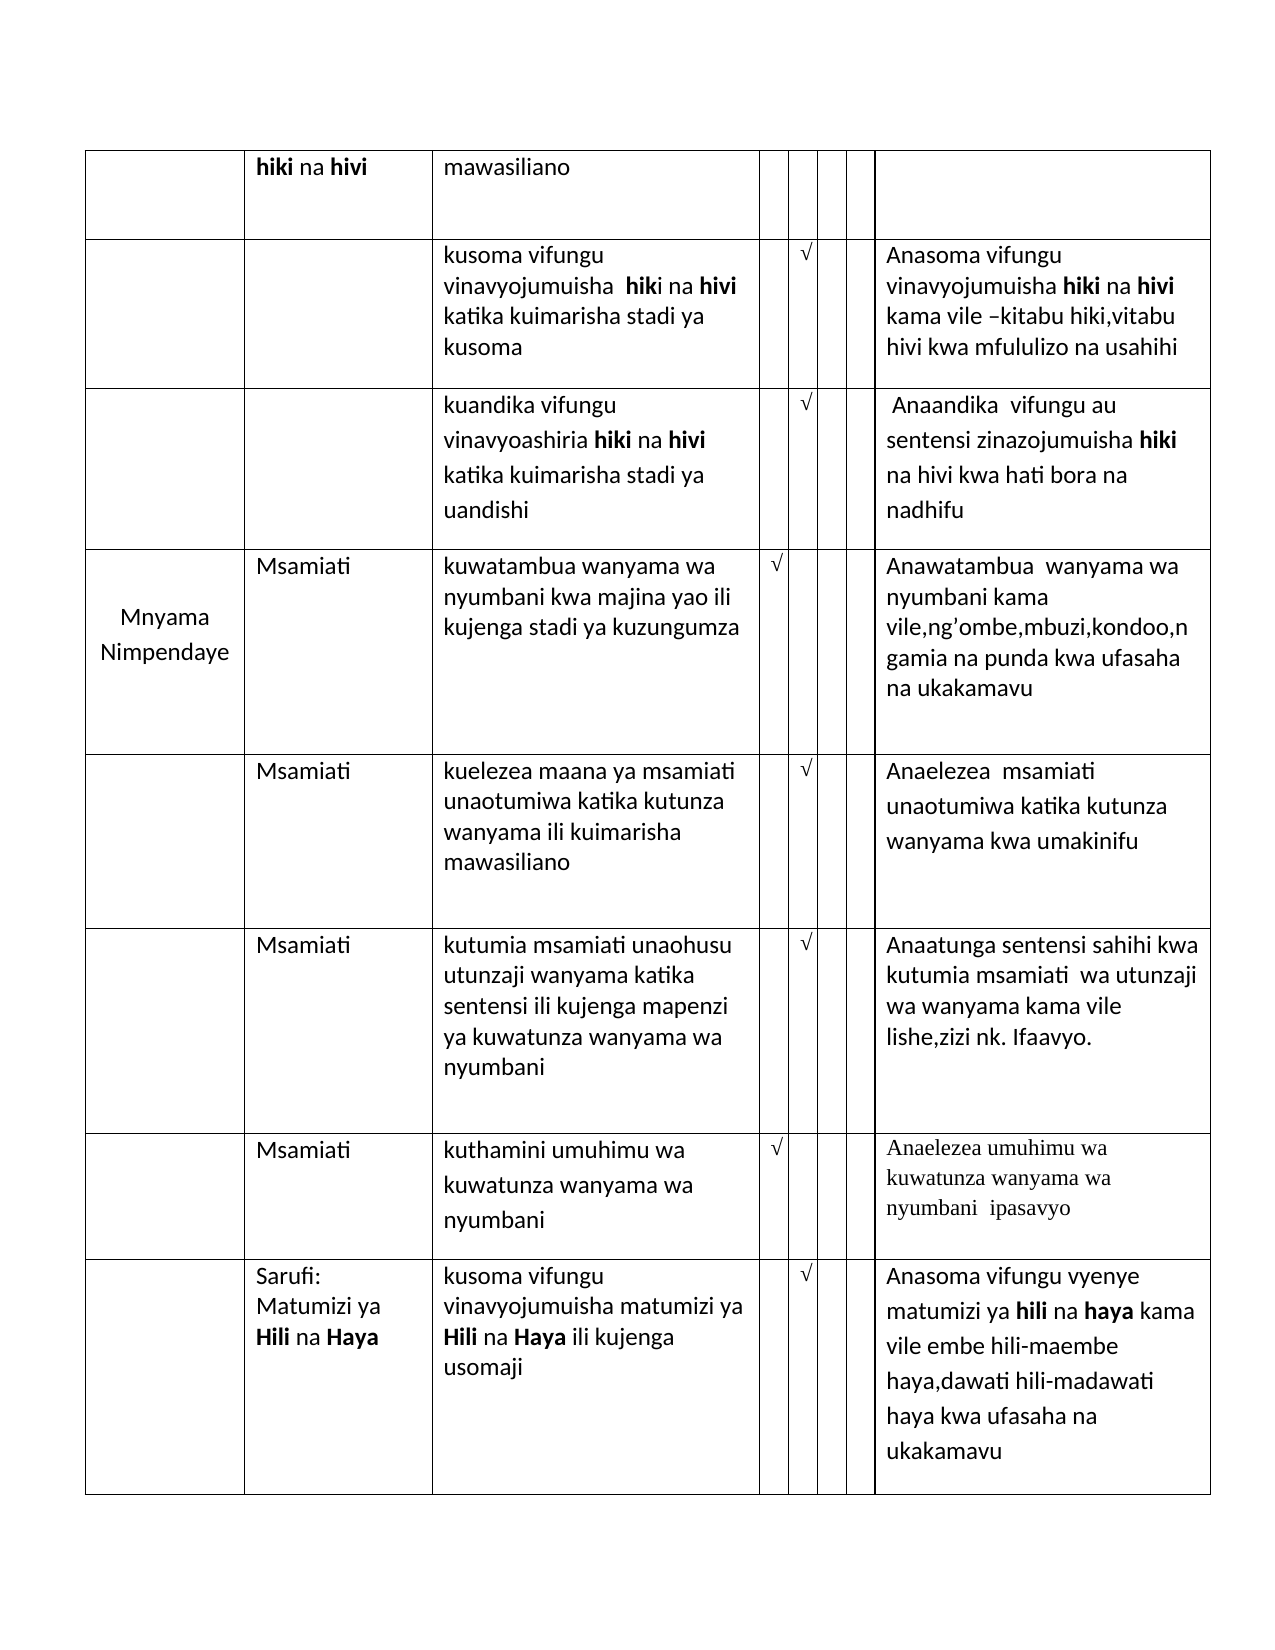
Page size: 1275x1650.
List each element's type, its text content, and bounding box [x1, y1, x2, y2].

table_cell [86, 389, 244, 549]
table_cell [818, 755, 846, 928]
table_cell [847, 389, 874, 549]
table_cell √ [789, 389, 817, 549]
table_cell [847, 1134, 874, 1259]
table_cell [760, 240, 788, 388]
table_cell [245, 389, 432, 549]
table_cell √ [789, 929, 817, 1133]
table_cell [818, 550, 846, 754]
table_cell [818, 240, 846, 388]
table_cell [847, 1260, 874, 1494]
table_cell [86, 151, 244, 238]
table_cell [847, 240, 874, 388]
table_cell [847, 550, 874, 754]
table_cell [789, 550, 817, 754]
table_cell Sarufi: Matumizi ya Hili na Haya [245, 1260, 432, 1494]
table_cell kuthamini umuhimu wa kuwatunza wanyama wa nyumbani [433, 1134, 759, 1259]
table_cell Msamiati [245, 929, 432, 1133]
table_cell kutumia msamiati unaohusu utunzaji wanyama katika sentensi ili kujenga mapenzi ya kuwatunza wanyama wa nyumbani [433, 929, 759, 1133]
table_cell Anaelezea msamiati unaotumiwa katika kutunza wanyama kwa umakinifu [876, 755, 1210, 928]
table_cell [818, 1260, 846, 1494]
table_cell [818, 389, 846, 549]
table_cell [86, 1134, 244, 1259]
table_cell [847, 151, 874, 238]
table_cell √ [789, 1260, 817, 1494]
table_cell Anaandika vifungu au sentensi zinazojumuisha hiki na hivi kwa hati bora na nadhifu [876, 389, 1210, 549]
table_cell [789, 1134, 817, 1259]
table_cell [760, 151, 788, 238]
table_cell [876, 151, 1210, 238]
table_cell [760, 389, 788, 549]
table_cell [818, 929, 846, 1133]
table_cell √ [789, 151, 817, 238]
table_cell Mnyama Nimpendaye [86, 550, 244, 754]
table_cell Anawatambua wanyama wa nyumbani kama vile,ng’ombe,mbuzi,kondoo,ngamia na punda kwa ufasaha na ukakamavu [876, 550, 1210, 754]
table_cell √ [760, 1134, 788, 1259]
table_cell [86, 929, 244, 1133]
table_cell Anasoma vifungu vyenye matumizi ya hili na haya kama vile embe hili-maembe haya,dawati hili-madawati haya kwa ufasaha na ukakamavu [876, 1260, 1210, 1494]
table_cell [847, 929, 874, 1133]
table_cell Msamiati [245, 1134, 432, 1259]
table_cell kusoma vifungu vinavyojumuisha matumizi ya Hili na Haya ili kujenga usomaji [433, 1260, 759, 1494]
table_cell [818, 151, 846, 238]
table_cell kuandika vifungu vinavyoashiria hiki na hivi katika kuimarisha stadi ya uandishi [433, 389, 759, 549]
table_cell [245, 151, 432, 238]
table_cell [760, 1260, 788, 1494]
table_cell kuelezea maana ya msamiati unaotumiwa katika kutunza wanyama ili kuimarisha mawasiliano [433, 755, 759, 928]
table_cell √ [789, 240, 817, 388]
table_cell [433, 151, 759, 238]
table_cell √ [789, 755, 817, 928]
table_cell Anaatunga sentensi sahihi kwa kutumia msamiati wa utunzaji wa wanyama kama vile lishe,zizi nk. Ifaavyo. [876, 929, 1210, 1133]
table_cell [760, 929, 788, 1133]
table_cell [86, 1260, 244, 1494]
table_cell [86, 755, 244, 928]
table_cell [760, 755, 788, 928]
table_cell √ [760, 550, 788, 754]
table_cell kuwatambua wanyama wa nyumbani kwa majina yao ili kujenga stadi ya kuzungumza [433, 550, 759, 754]
table_cell Msamiati [245, 755, 432, 928]
table_cell [86, 240, 244, 388]
table_cell kusoma vifungu vinavyojumuisha hiki na hivi katika kuimarisha stadi ya kusoma [433, 240, 759, 388]
table_cell Anasoma vifungu vinavyojumuisha hiki na hivi kama vile –kitabu hiki,vitabu hivi kwa mfululizo na usahihi [876, 240, 1210, 388]
table_cell Msamiati [245, 550, 432, 754]
table_cell Anaelezea umuhimu wa kuwatunza wanyama wa nyumbani ipasavyo [876, 1134, 1210, 1259]
table_cell [847, 755, 874, 928]
table_cell [818, 1134, 846, 1259]
table_cell [245, 240, 432, 388]
